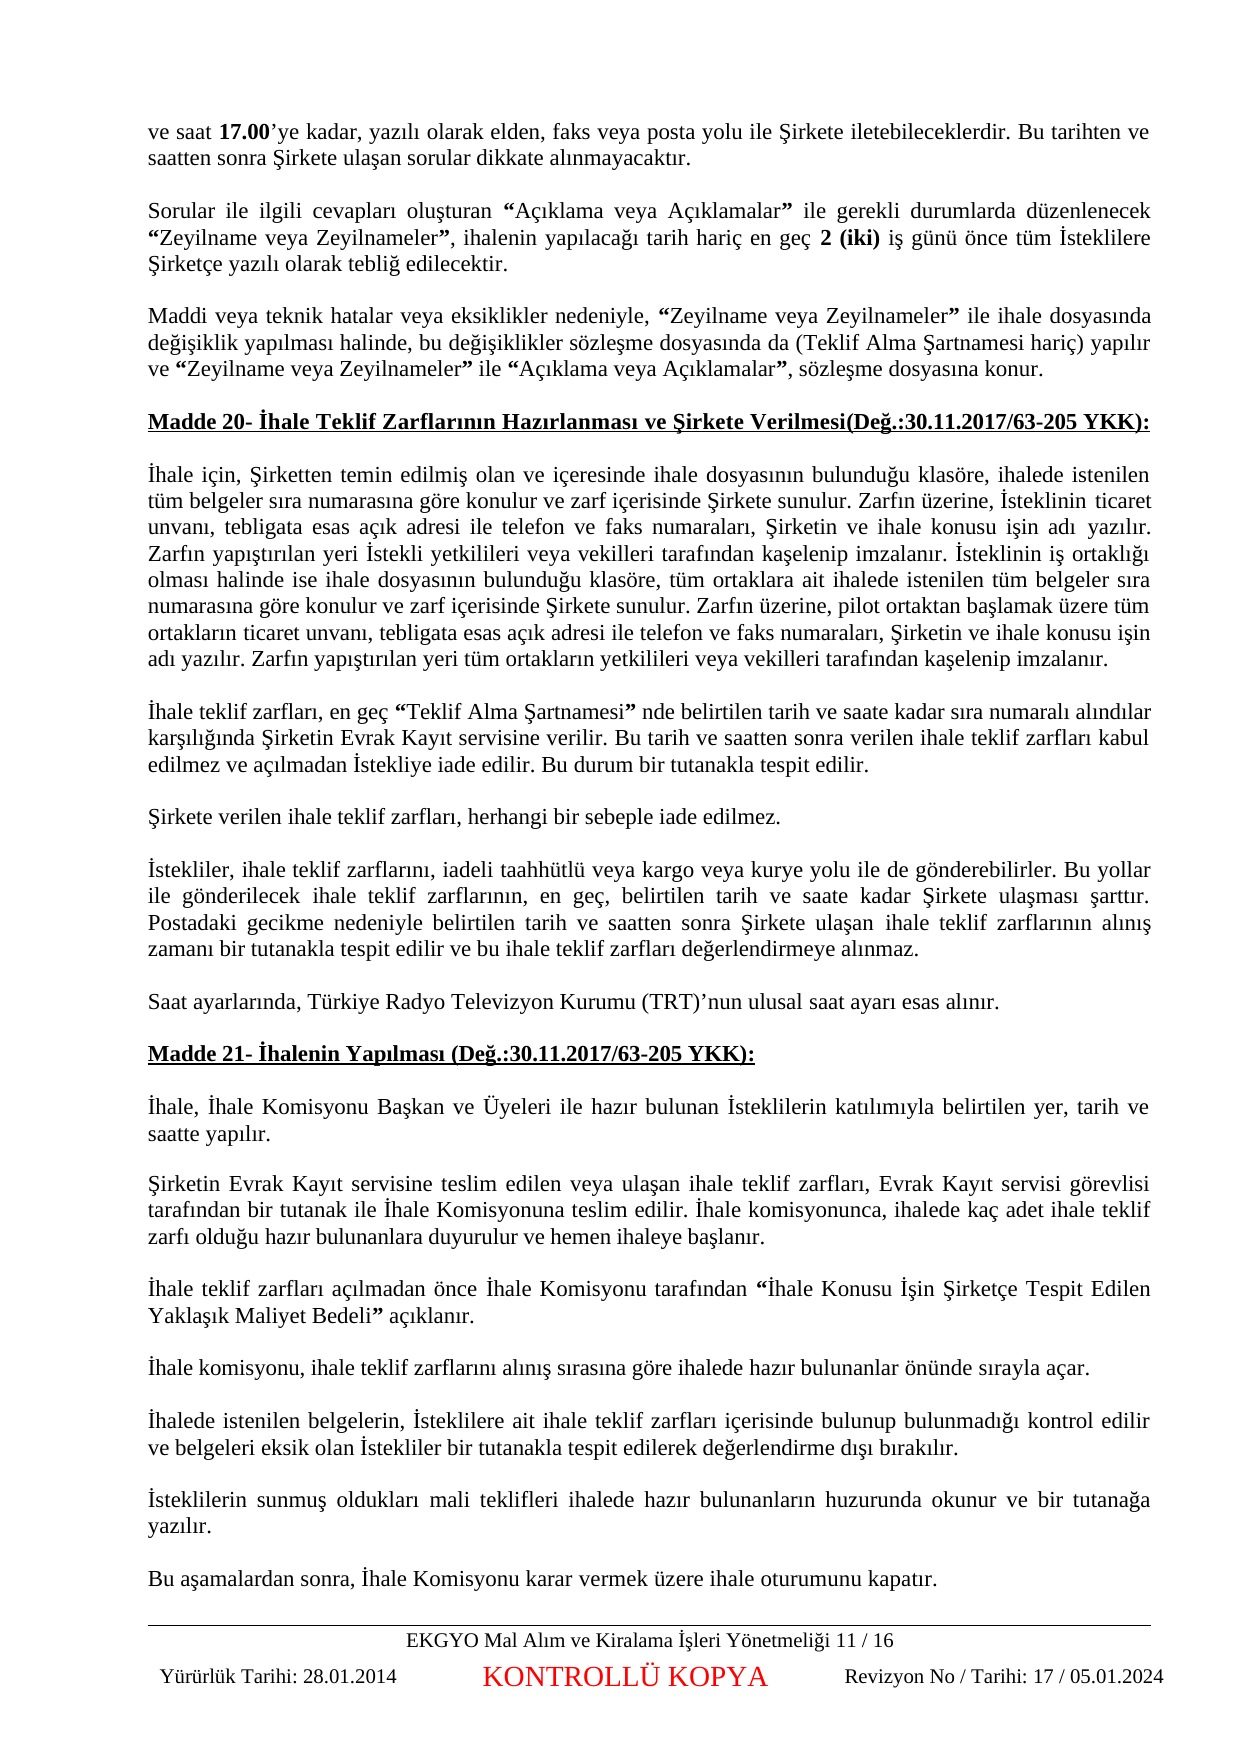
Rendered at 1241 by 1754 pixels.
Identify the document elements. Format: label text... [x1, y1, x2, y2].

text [148, 118, 1152, 171]
text Sorular ile ilgili cevapları oluşturan “Açıklama veya Açıklamalar” ile gerekli durumlarda düzenlenecek “Zeyilname veya Zeyilnameler”, ihalenin yapılacağı tarih hariç en geç 2 (iki) iş günü önce tüm İsteklilere Şirketçe yazılı olarak tebliğ edilecektir. [148, 197, 1152, 276]
text İhale teklif zarfları, en geç “Teklif Alma Şartnamesi” nde belirtilen tarih ve saate kadar sıra numaralı alındılar karşılığında Şirketin Evrak Kayıt servisine verilir. Bu tarih ve saatten sonra verilen ihale teklif zarfları kabul edilmez ve açılmadan İstekliye iade edilir. Bu durum bir tutanakla tespit edilir. [148, 698, 1152, 777]
text Şirkete verilen ihale teklif zarfları, herhangi bir sebeple iade edilmez. [148, 803, 1152, 830]
text İstekliler, ihale teklif zarflarını, iadeli taahhütlü veya kargo veya kurye yolu ile de gönderebilirler. Bu yollar ile gönderilecek ihale teklif zarflarının, en geç, belirtilen tarih ve saate kadar Şirkete ulaşması şarttır. Postadaki gecikme nedeniyle belirtilen tarih ve saatten sonra Şirkete ulaşan ihale teklif zarflarının alınış zamanı bir tutanakla tespit edilir ve bu ihale teklif zarfları değerlendirmeye alınmaz. [148, 856, 1152, 961]
text İhale için, Şirketten temin edilmiş olan ve içeresinde ihale dosyasının bulunduğu klasöre, ihalede istenilen tüm belgeler sıra numarasına göre konulur ve zarf içerisinde Şirkete sunulur. Zarfın üzerine, İsteklinin ticaret unvanı, tebligata esas açık adresi ile telefon ve faks numaraları, Şirketin ve ihale konusu işin adı yazılır. Zarfın yapıştırılan yeri İstekli yetkilileri veya vekilleri tarafından kaşelenip imzalanır. İsteklinin iş ortaklığı olması halinde ise ihale dosyasının bulunduğu klasöre, tüm ortaklara ait ihalede istenilen tüm belgeler sıra numarasına göre konulur ve zarf içerisinde Şirkete sunulur. Zarfın üzerine, pilot ortaktan başlamak üzere tüm ortakların ticaret unvanı, tebligata esas açık adresi ile telefon ve faks numaraları, Şirketin ve ihale konusu işin adı yazılır. Zarfın yapıştırılan yeri tüm ortakların yetkilileri veya vekilleri tarafından kaşelenip imzalanır. [148, 461, 1152, 672]
text Madde 21- İhalenin Yapılması (Değ.:30.11.2017/63-205 YKK): [148, 1041, 1152, 1067]
text Madde 20- İhale Teklif Zarflarının Hazırlanması ve Şirkete Verilmesi(Değ.:30.11.2017/63-205 YKK): [148, 408, 1152, 434]
text İhale komisyonu, ihale teklif zarflarını alınış sırasına göre ihalede hazır bulunanlar önünde sırayla açar. [148, 1354, 1152, 1381]
text Bu aşamalardan sonra, İhale Komisyonu karar vermek üzere ihale oturumunu kapatır. [148, 1565, 1152, 1592]
text İhale teklif zarfları açılmadan önce İhale Komisyonu tarafından “İhale Konusu İşin Şirketçe Tespit Edilen Yaklaşık Maliyet Bedeli” açıklanır. [148, 1275, 1152, 1328]
text İhale, İhale Komisyonu Başkan ve Üyeleri ile hazır bulunan İsteklilerin katılımıyla belirtilen yer, tarih ve saatte yapılır. [148, 1093, 1152, 1146]
text Şirketin Evrak Kayıt servisine teslim edilen veya ulaşan ihale teklif zarfları, Evrak Kayıt servisi görevlisi tarafından bir tutanak ile İhale Komisyonuna teslim edilir. İhale komisyonunca, ihalede kaç adet ihale teklif zarfı olduğu hazır bulunanlara duyurulur ve hemen ihaleye başlanır. [148, 1170, 1152, 1249]
text İhalede istenilen belgelerin, İsteklilere ait ihale teklif zarfları içerisinde bulunup bulunmadığı kontrol edilir ve belgeleri eksik olan İstekliler bir tutanakla tespit edilerek değerlendirme dışı bırakılır. [148, 1407, 1152, 1460]
text İsteklilerin sunmuş oldukları mali teklifleri ihalede hazır bulunanların huzurunda okunur ve bir tutanağa yazılır. [148, 1486, 1152, 1539]
text Maddi veya teknik hatalar veya eksiklikler nedeniyle, “Zeyilname veya Zeyilnameler” ile ihale dosyasında değişiklik yapılması halinde, bu değişiklikler sözleşme dosyasında da (Teklif Alma Şartnamesi hariç) yapılır ve “Zeyilname veya Zeyilnameler” ile “Açıklama veya Açıklamalar”, sözleşme dosyasına konur. [148, 303, 1152, 382]
text Saat ayarlarında, Türkiye Radyo Televizyon Kurumu (TRT)’nun ulusal saat ayarı esas alınır. [148, 988, 1152, 1014]
